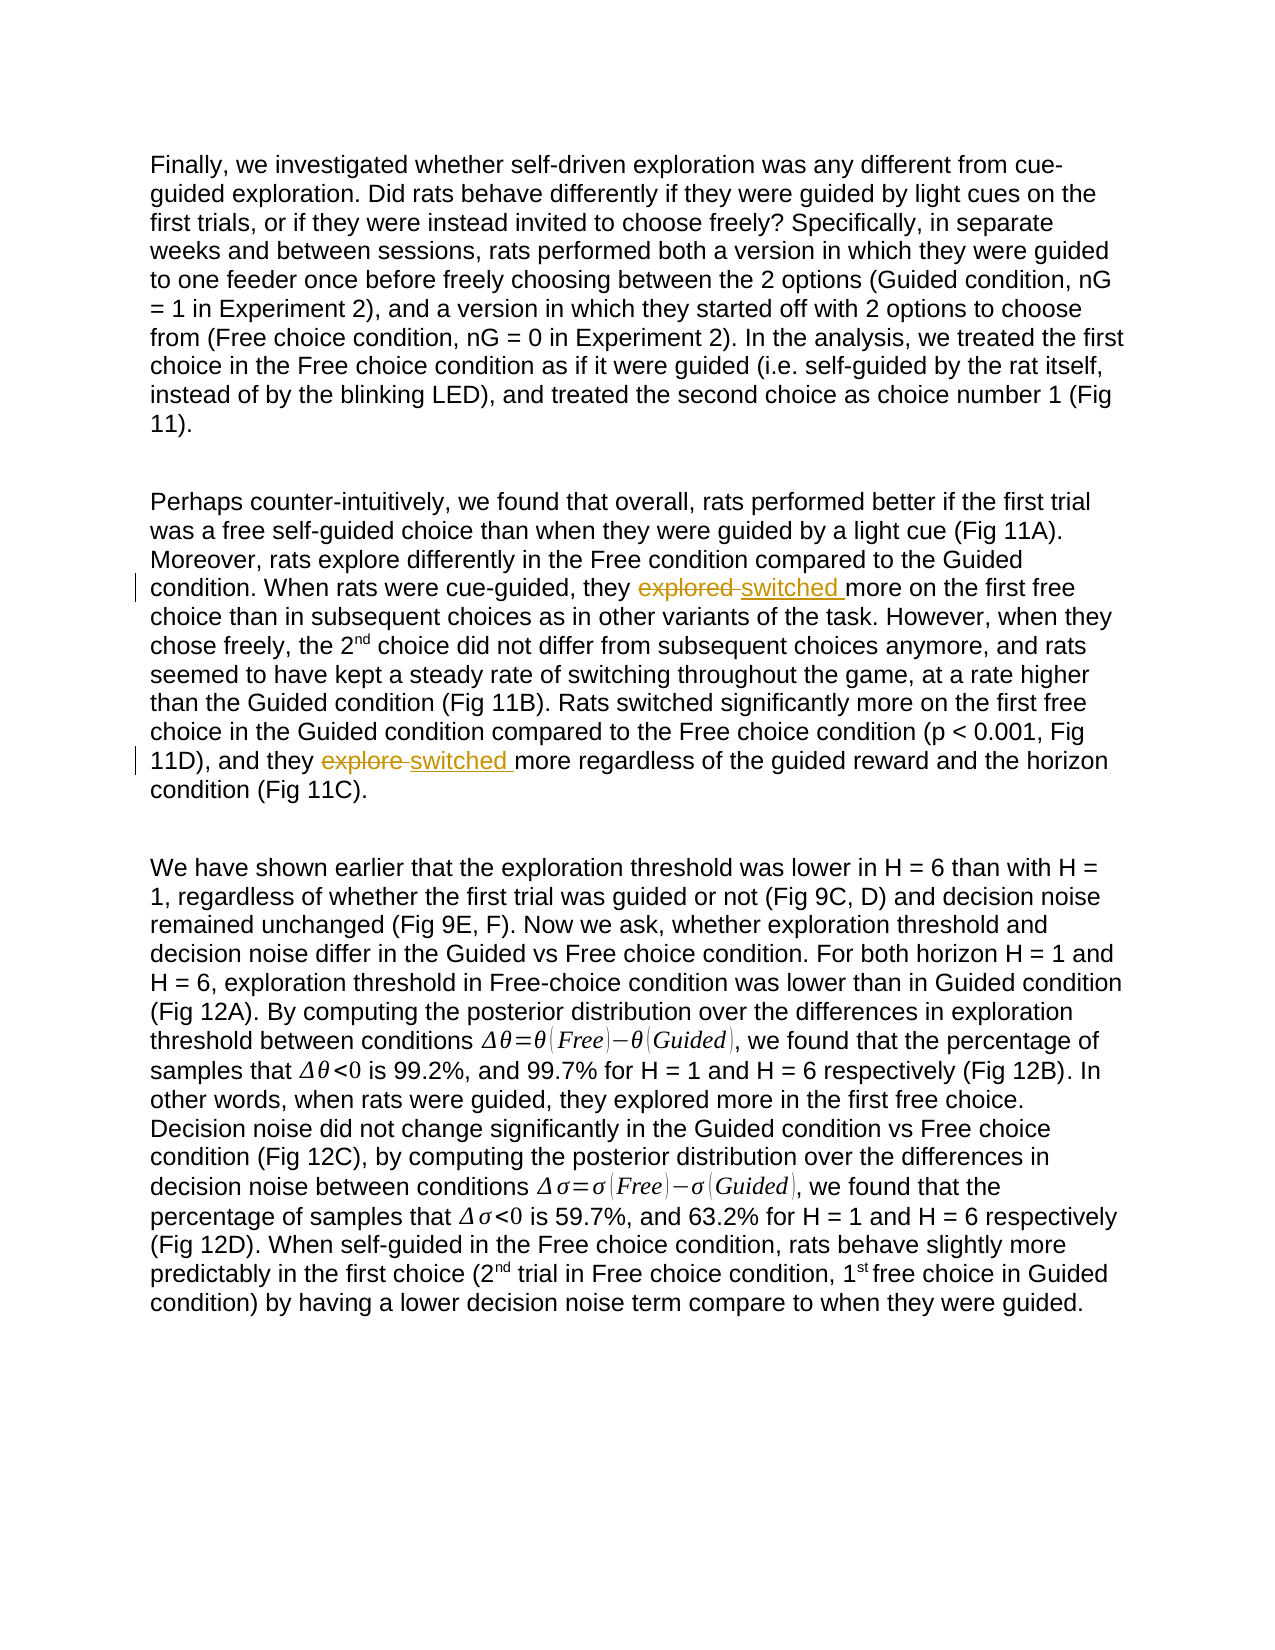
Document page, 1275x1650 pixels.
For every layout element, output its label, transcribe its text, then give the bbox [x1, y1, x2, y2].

text Finally, we investigated whether self-driven exploration was any different from cue-guided exploration. Did rats behave differently if they were guided by light cues on the first trials, or if they were instead invited to choose freely? Specifically, in separate weeks and between sessions, rats performed both a version in which they were guided to one feeder once before freely choosing between the 2 options (Guided condition, nG = 1 in Experiment 2), and a version in which they started off with 2 options to choose from (Free choice condition, nG = 0 in Experiment 2). In the analysis, we treated the first choice in the Free choice condition as if it were guided (i.e. self-guided by the rat itself, instead of by the blinking LED), and treated the second choice as choice number 1 (Fig 11). [150, 150, 1125, 437]
text Perhaps counter-intuitively, we found that overall, rats performed better if the first trial was a free self-guided choice than when they were guided by a light cue (Fig 11A). Moreover, rats explore differently in the Free condition compared to the Guided condition. When rats were cue-guided, they more on the first free choice than in subsequent choices as in other variants of the task. However, when they chose freely, the 2nd choice did not differ from subsequent choices anymore, and rats seemed to have kept a steady rate of switching throughout the game, at a rate higher than the Guided condition (Fig 11B). Rats switched significantly more on the first free choice in the Guided condition compared to the Free choice condition (p < 0.001, Fig 11D), and they more regardless of the guided reward and the horizon condition (Fig 11C). [150, 487, 1125, 803]
text We have shown earlier that the exploration threshold was lower in H = 6 than with H = 1, regardless of whether the first trial was guided or not (Fig 9C, D) and decision noise remained unchanged (Fig 9E, F). Now we ask, whether exploration threshold and decision noise differ in the Guided vs Free choice condition. For both horizon H = 1 and H = 6, exploration threshold in Free-choice condition was lower than in Guided condition (Fig 12A). By computing the posterior distribution over the differences in exploration threshold between conditions , we found that the percentage of samples that is 99.2%, and 99.7% for H = 1 and H = 6 respectively (Fig 12B). In other words, when rats were guided, they explored more in the first free choice. Decision noise did not change significantly in the Guided condition vs Free choice condition (Fig 12C), by computing the posterior distribution over the differences in decision noise between conditions , we found that the percentage of samples that is 59.7%, and 63.2% for H = 1 and H = 6 respectively (Fig 12D). When self-guided in the Free choice condition, rats behave slightly more predictably in the first choice (2nd trial in Free choice condition, 1st free choice in Guided condition) by having a lower decision noise term compare to when they were guided. [150, 853, 1125, 1317]
